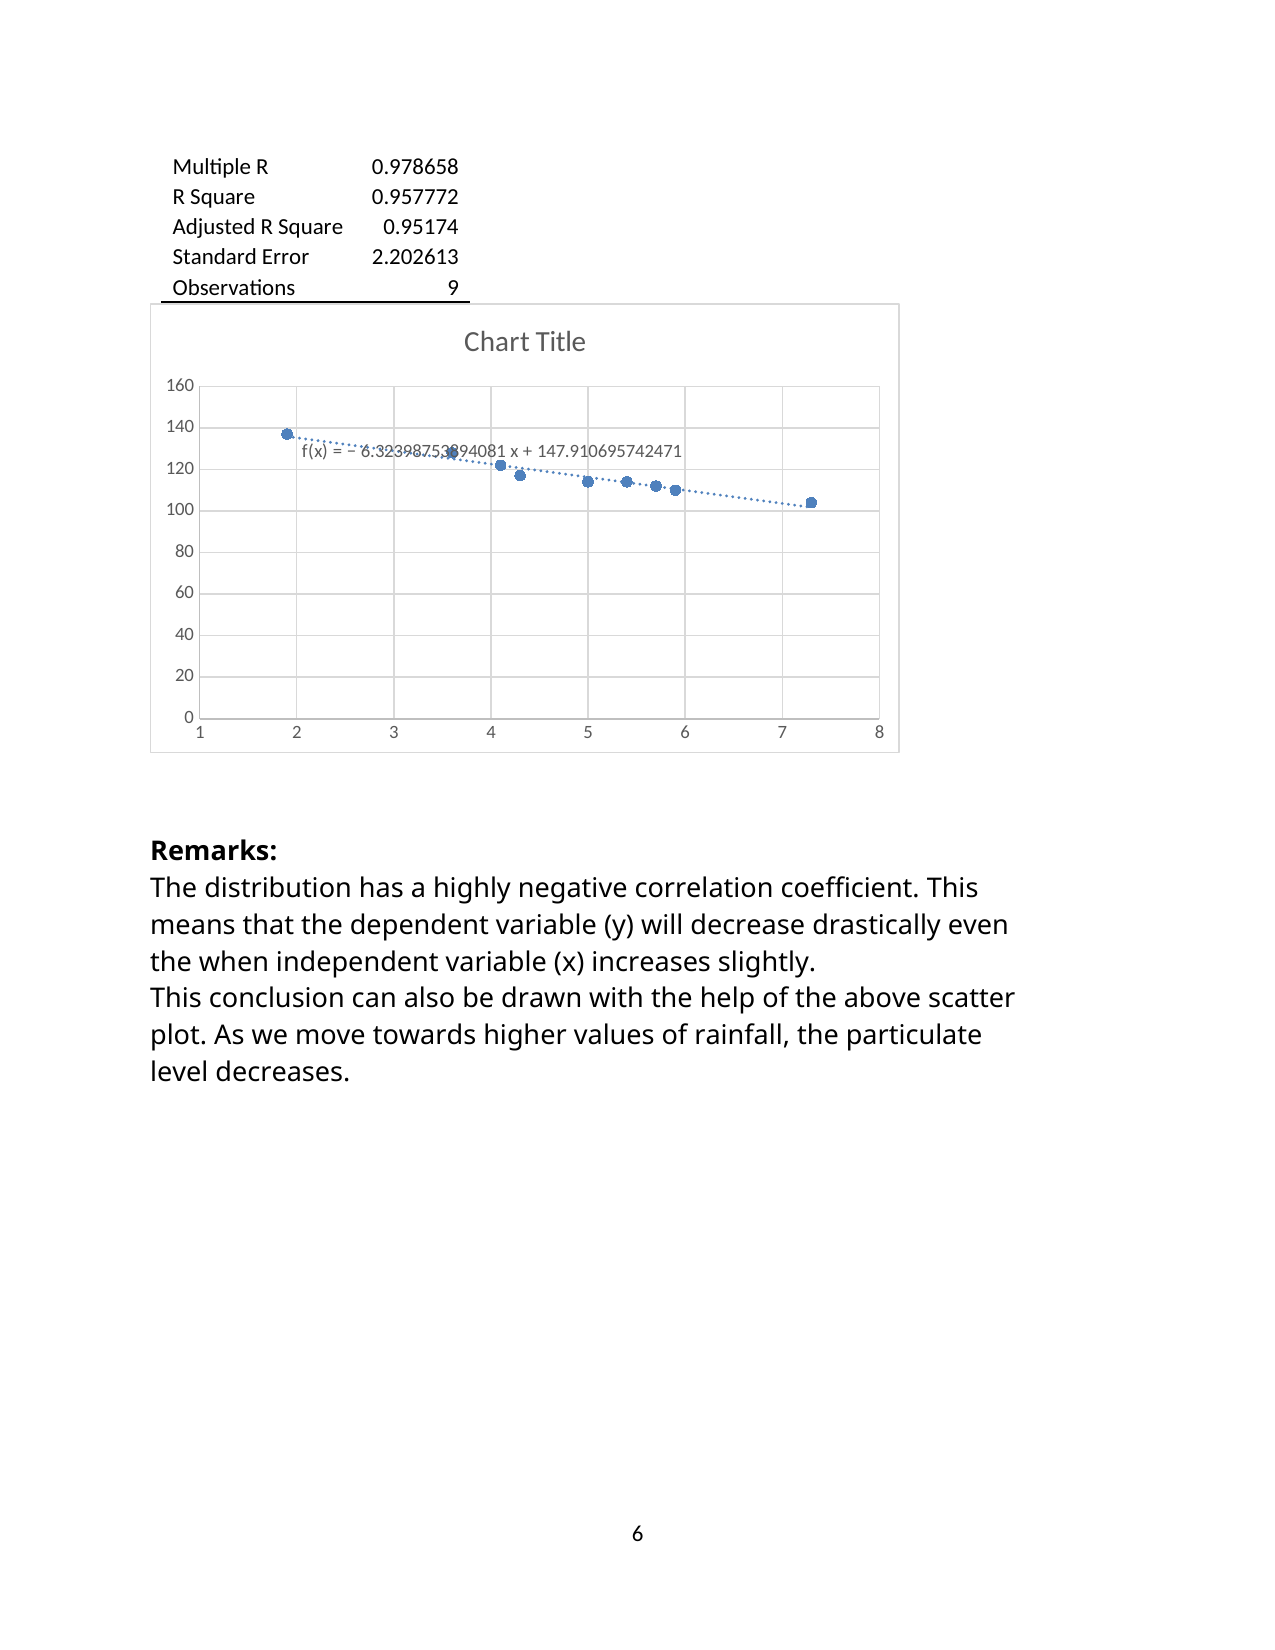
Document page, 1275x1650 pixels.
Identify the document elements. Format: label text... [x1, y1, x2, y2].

table_cell 9 [360, 270, 470, 301]
table_cell 2.202613 [360, 240, 470, 270]
table_cell Observations [161, 270, 360, 301]
table_cell Adjusted R Square [161, 210, 360, 240]
table_cell 0.978658 [360, 150, 470, 180]
text the when independent variable (x) increases slightly. [150, 942, 1125, 979]
table_cell Multiple R [161, 150, 360, 180]
text The distribution has a highly negative correlation coefficient. This [150, 868, 1125, 905]
text This conclusion can also be drawn with the help of the above scatter [150, 979, 1125, 1016]
text means that the dependent variable (y) will decrease drastically even [150, 905, 1125, 942]
text plot. As we move towards higher values of rainfall, the particulate [150, 1016, 1125, 1053]
table_cell 0.95174 [360, 210, 470, 240]
table_cell R Square [161, 180, 360, 210]
table_cell 0.957772 [360, 180, 470, 210]
text level decreases. [150, 1053, 1125, 1089]
text Remarks: [150, 831, 1125, 868]
table_cell Standard Error [161, 240, 360, 270]
